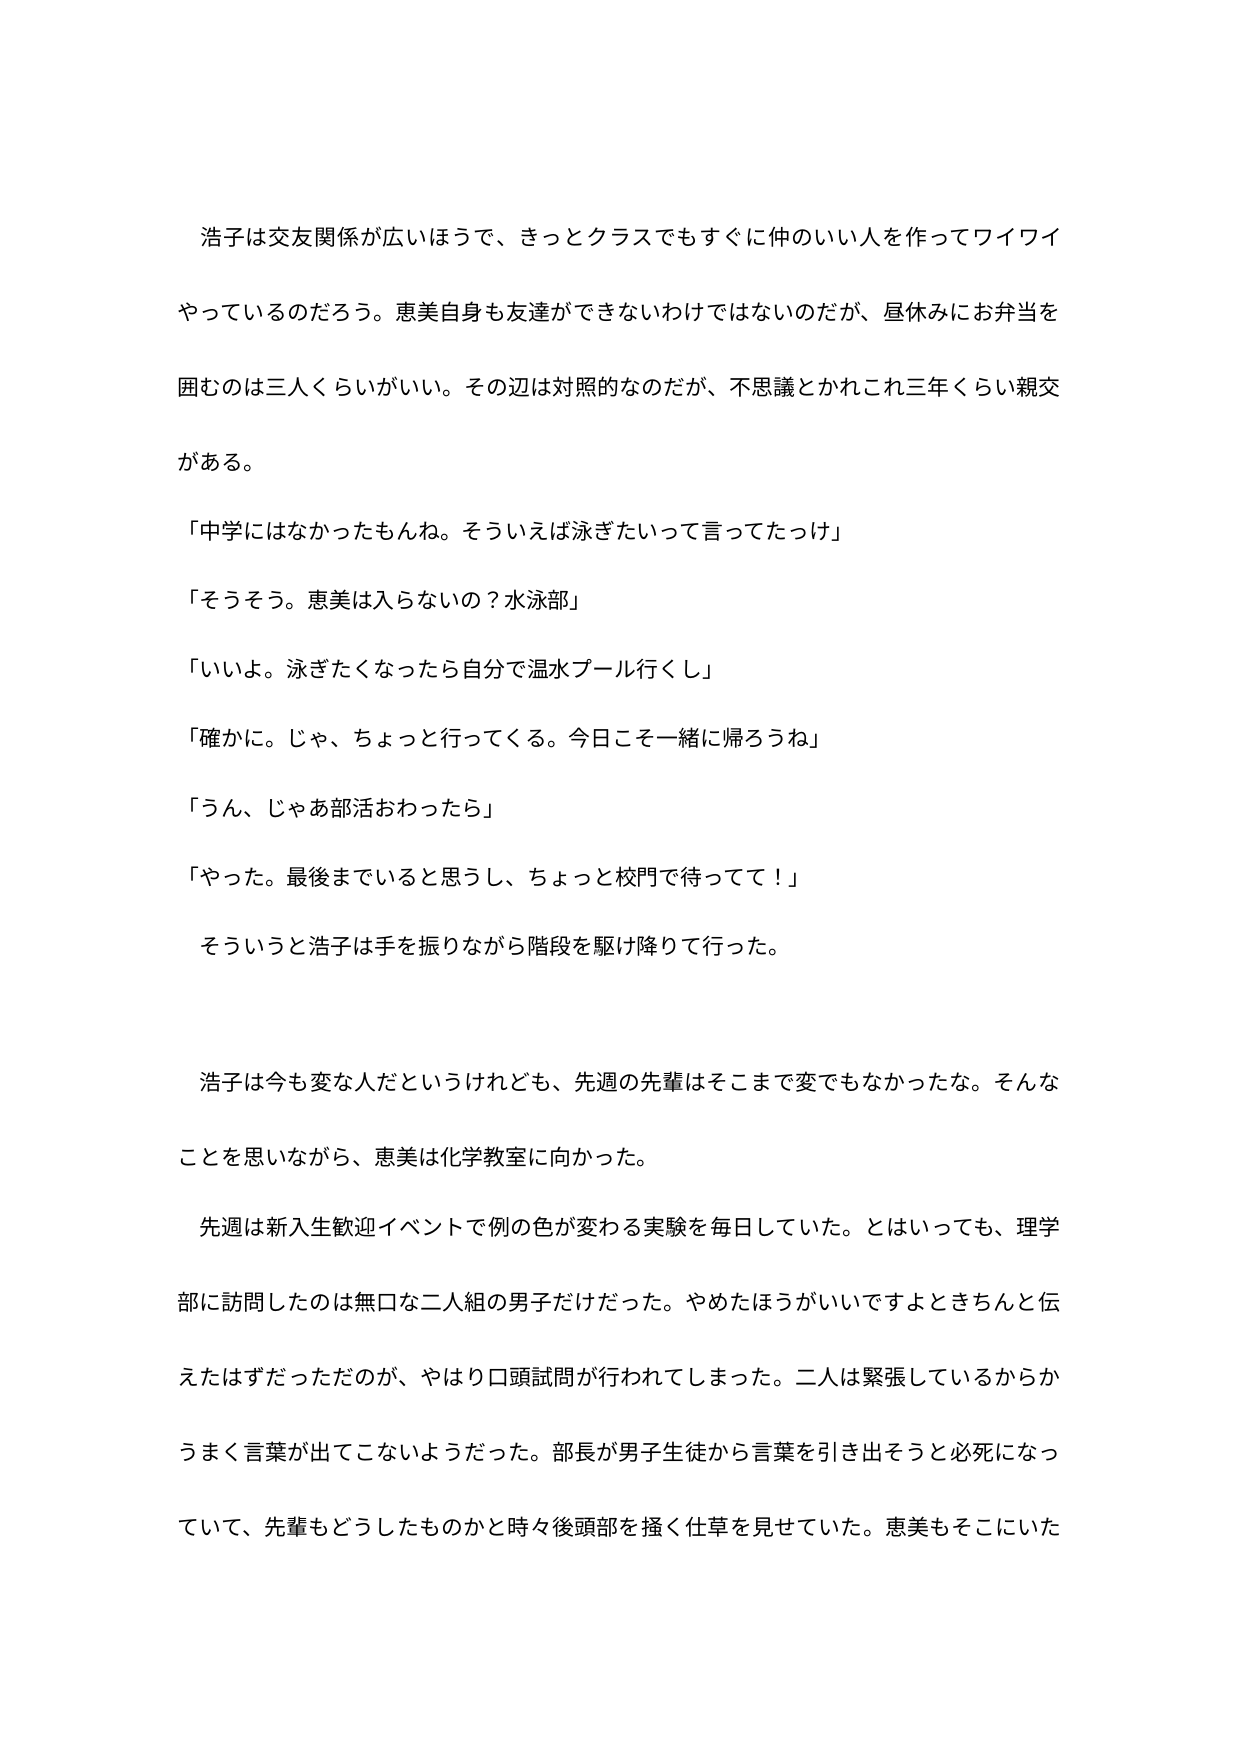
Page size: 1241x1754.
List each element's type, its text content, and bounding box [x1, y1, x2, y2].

text 浩子は今も変な人だというけれども、先週の先輩はそこまで変でもなかったな。そんなことを思いながら、恵美は化学教室に向かった。 [177, 1062, 1063, 1175]
text 「確かに。じゃ、ちょっと行ってくる。今日こそ一緒に帰ろうね」 [177, 718, 1063, 756]
text 「いいよ。泳ぎたくなったら自分で温水プール行くし」 [177, 649, 1063, 687]
text 「やった。最後までいると思うし、ちょっと校門で待ってて！」 [177, 857, 1063, 894]
text 「うん、じゃあ部活おわったら」 [177, 788, 1063, 825]
text 「そうそう。恵美は入らないの？水泳部」 [177, 580, 1063, 618]
text そういうと浩子は手を振りながら階段を駆け降りて行った。 [177, 926, 1063, 963]
text 浩子は交友関係が広いほうで、きっとクラスでもすぐに仲のいい人を作ってワイワイやっているのだろう。恵美自身も友達ができないわけではないのだが、昼休みにお弁当を囲むのは三人くらいがいい。その辺は対照的なのだが、不思議とかれこれ三年くらい親交がある。 [177, 217, 1063, 479]
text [177, 1207, 1063, 1544]
text 「中学にはなかったもんね。そういえば泳ぎたいって言ってたっけ」 [177, 511, 1063, 548]
